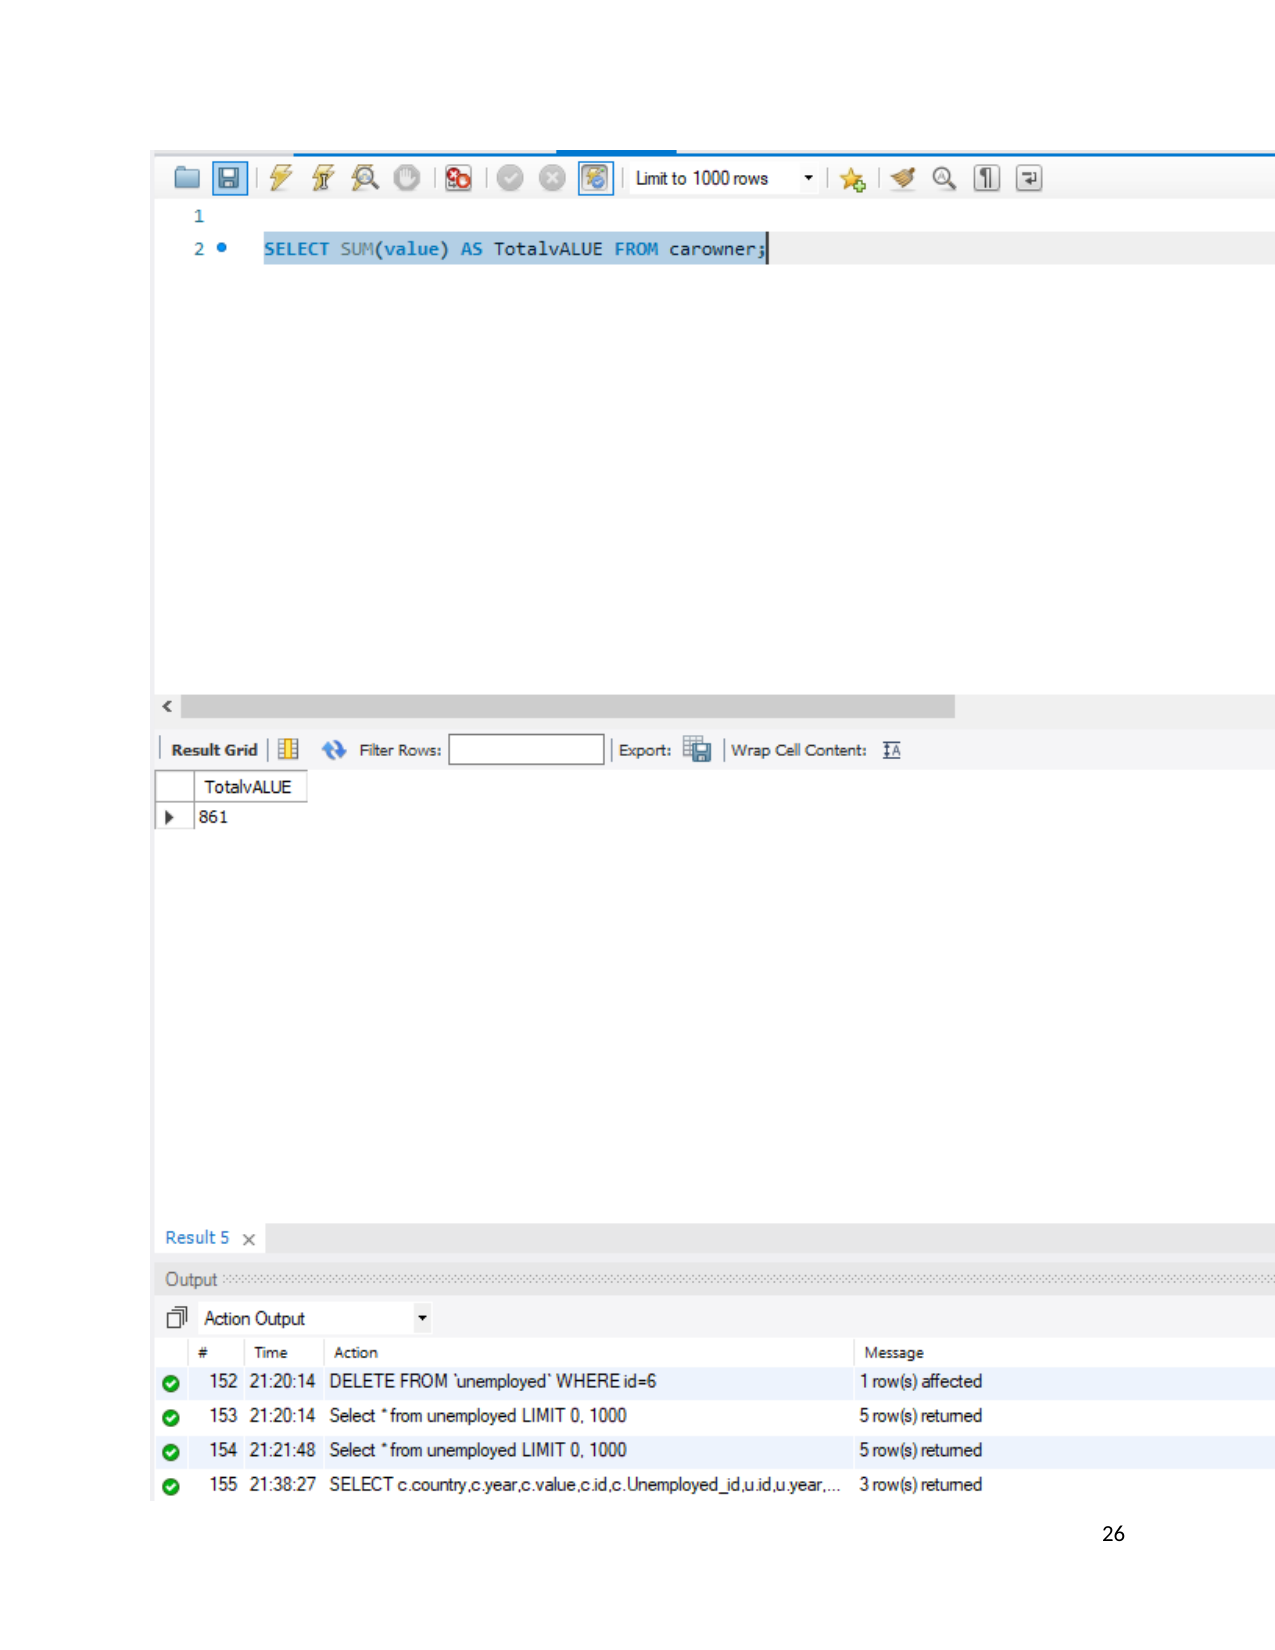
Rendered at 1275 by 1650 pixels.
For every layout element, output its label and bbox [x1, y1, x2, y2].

picture [150, 150, 1275, 1501]
